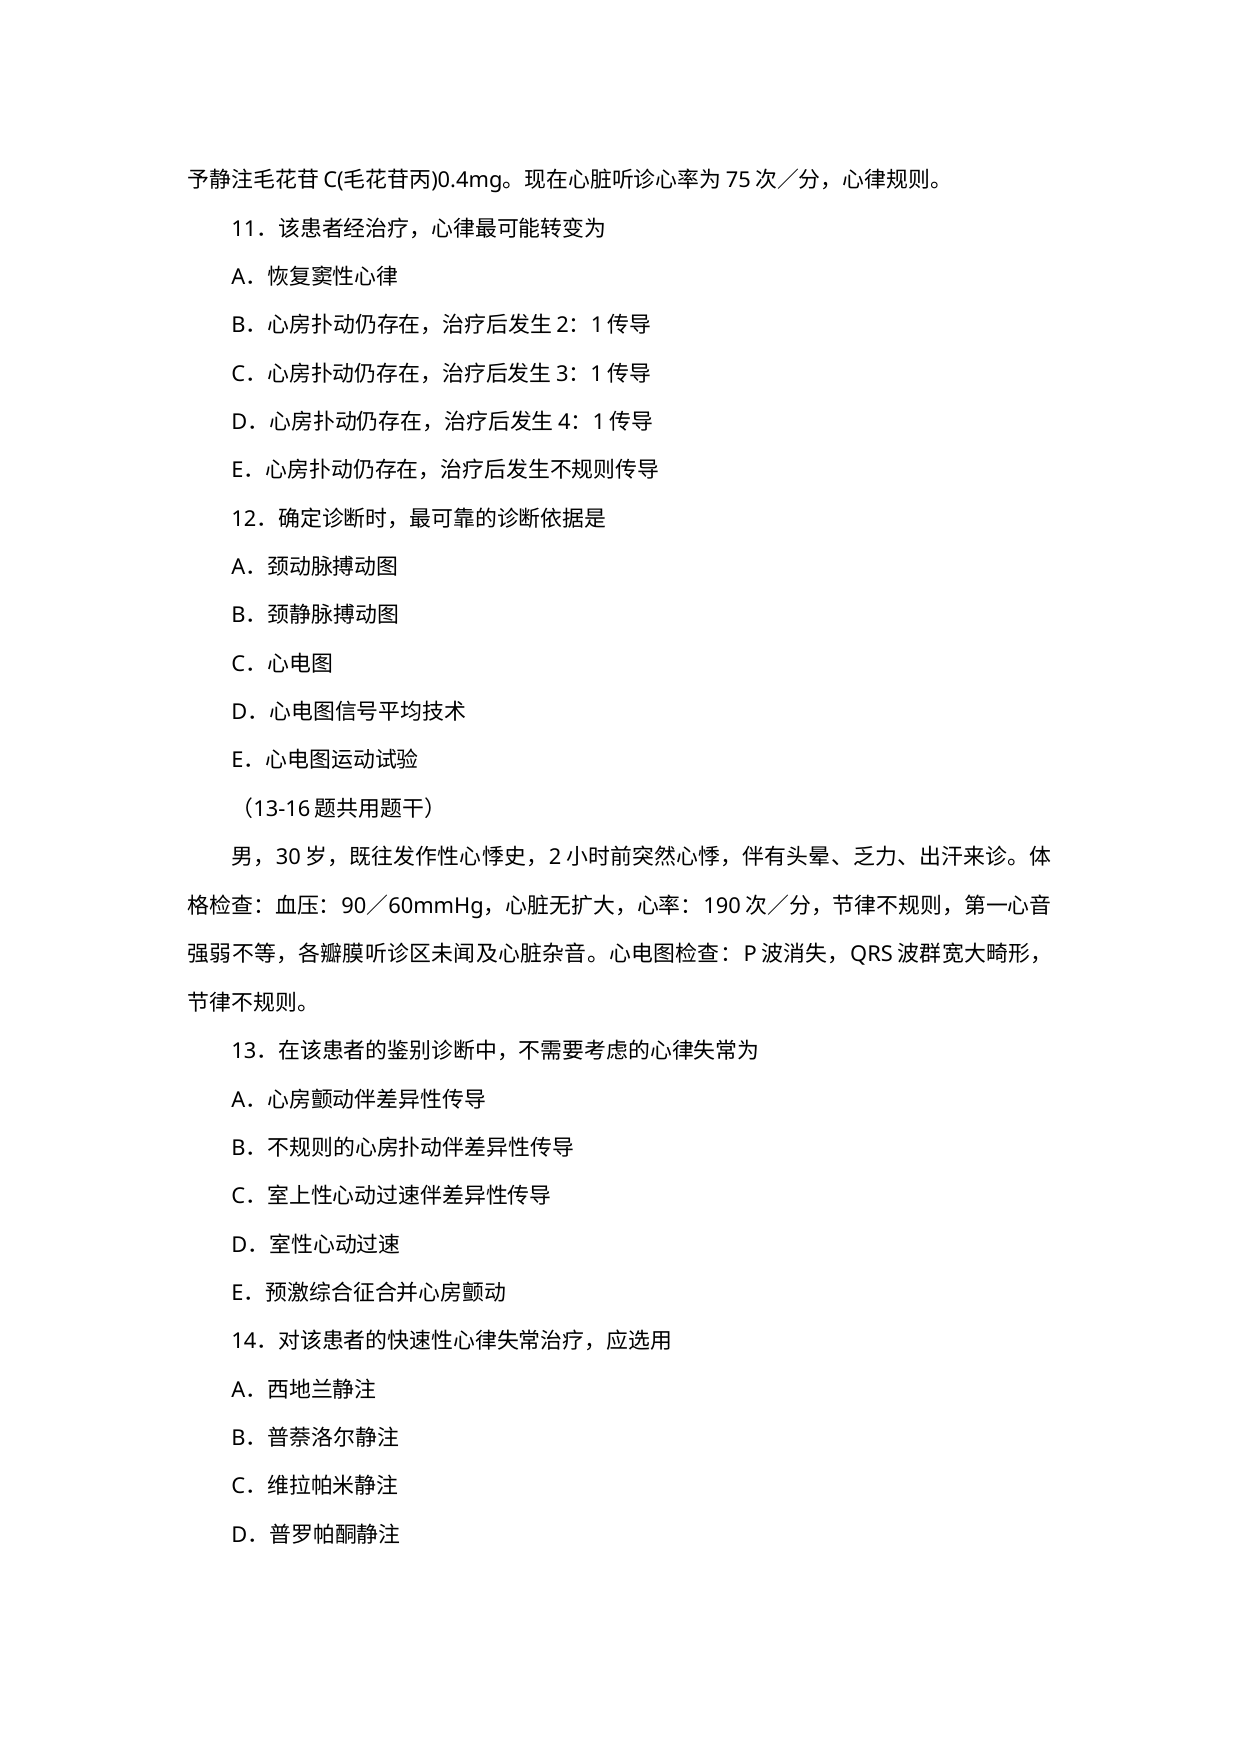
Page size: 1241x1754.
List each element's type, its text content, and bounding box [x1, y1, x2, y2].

text E．心房扑动仍存在，治疗后发生不规则传导 [187, 452, 1053, 484]
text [187, 162, 1053, 194]
text D．室性心动过速 [187, 1227, 1053, 1259]
text A．心房颤动伴差异性传导 [187, 1082, 1053, 1114]
text E．预激综合征合并心房颤动 [187, 1275, 1053, 1307]
text A．恢复窦性心律 [187, 259, 1053, 291]
text A．西地兰静注 [187, 1372, 1053, 1404]
text 11．该患者经治疗，心律最可能转变为 [187, 210, 1053, 243]
text B．心房扑动仍存在，治疗后发生2：1传导 [187, 307, 1053, 339]
text D．普罗帕酮静注 [187, 1517, 1053, 1549]
text 男，30岁，既往发作性心悸史，2小时前突然心悸，伴有头晕、乏力、出汗来诊。体格检查：血压：90／60mmHg，心脏无扩大，心率：190次／分，节律不规则，第一心音强弱不等，各瓣膜听诊区未闻及心脏杂音。心电图检查：P波消失，QRS波群宽大畸形，节律不规则。 [187, 839, 1053, 1017]
text B．颈静脉搏动图 [187, 597, 1053, 629]
text 13．在该患者的鉴别诊断中，不需要考虑的心律失常为 [187, 1033, 1053, 1066]
text D．心电图信号平均技术 [187, 694, 1053, 726]
text B．不规则的心房扑动伴差异性传导 [187, 1130, 1053, 1162]
text 14．对该患者的快速性心律失常治疗，应选用 [187, 1323, 1053, 1356]
text （13-16题共用题干） [187, 790, 1053, 823]
text C．心电图 [187, 645, 1053, 678]
text B．普萘洛尔静注 [187, 1420, 1053, 1452]
text A．颈动脉搏动图 [187, 549, 1053, 581]
text C．心房扑动仍存在，治疗后发生3：1传导 [187, 355, 1053, 388]
text D．心房扑动仍存在，治疗后发生4：1传导 [187, 404, 1053, 436]
text C．室上性心动过速伴差异性传导 [187, 1178, 1053, 1211]
text 12．确定诊断时，最可靠的诊断依据是 [187, 500, 1053, 533]
text E．心电图运动试验 [187, 742, 1053, 774]
text C．维拉帕米静注 [187, 1468, 1053, 1501]
